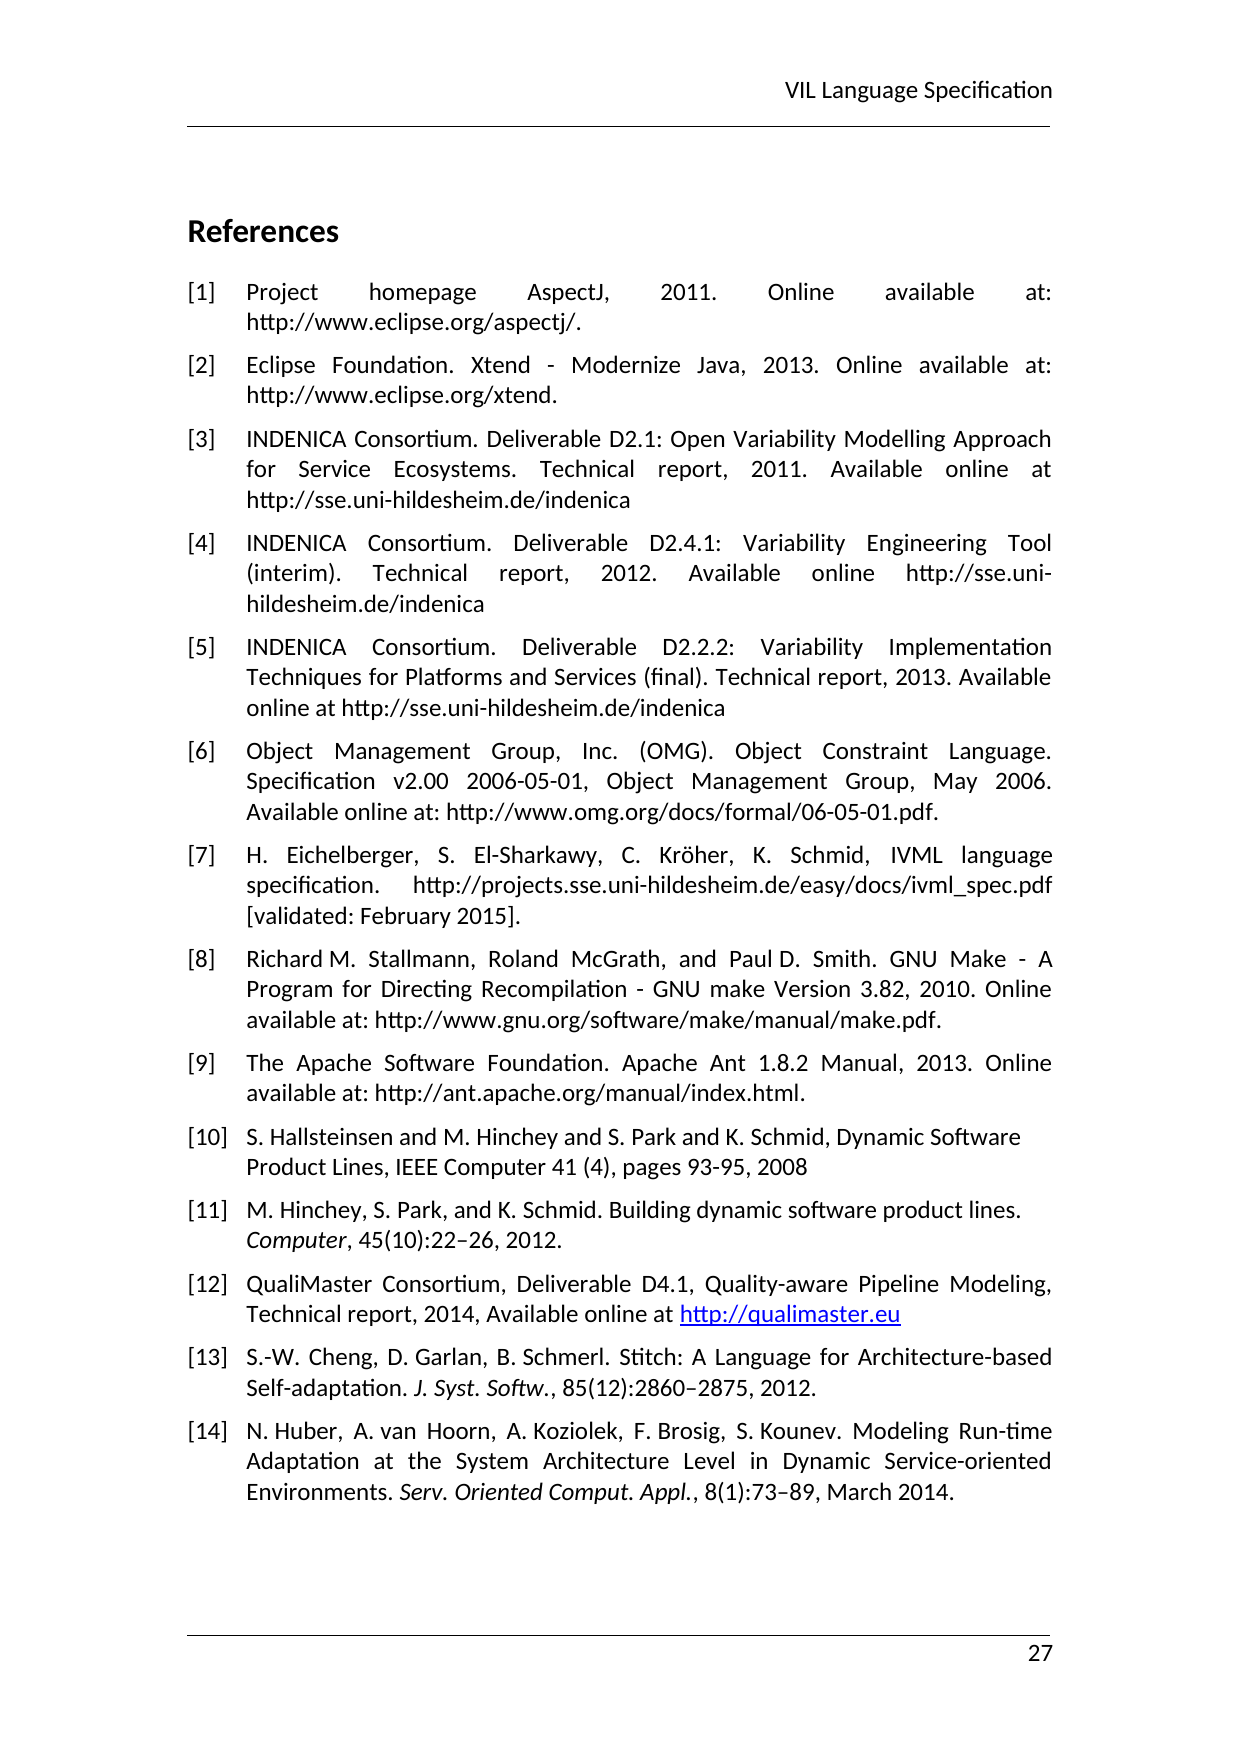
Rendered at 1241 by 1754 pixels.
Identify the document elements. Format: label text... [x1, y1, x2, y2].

text [12] QualiMaster Consortium, Deliverable D4.1, Quality-aware Pipeline Modeling, Technical report, 2014, Available online at http://qualimaster.eu [187, 1268, 1053, 1329]
text [11] M. Hinchey, S. Park, and K. Schmid. Building dynamic software product lines. Computer, 45(10):22–26, 2012. [187, 1194, 1053, 1255]
text [13] S.-W. Cheng, D. Garlan, B. Schmerl. Stitch: A Language for Architecture-based Self-adaptation. J. Syst. Softw., 85(12):2860–2875, 2012. [187, 1341, 1053, 1402]
text [14] N. Huber, A. van Hoorn, A. Koziolek, F. Brosig, S. Kounev. Modeling Run-time Adaptation at the System Architecture Level in Dynamic Service-oriented Environments. Serv. Oriented Comput. Appl., 8(1):73–89, March 2014. [187, 1415, 1053, 1506]
text [10] S. Hallsteinsen and M. Hinchey and S. Park and K. Schmid, Dynamic Software Product Lines, IEEE Computer 41 (4), pages 93-95, 2008 [187, 1121, 1053, 1182]
text [1] Project homepage AspectJ, 2011. Online available at: http://www.eclipse.org/aspectj/. [187, 276, 1053, 337]
text [2] Eclipse Foundation. Xtend - Modernize Java, 2013. Online available at: http://www.eclipse.org/xtend. [187, 349, 1053, 410]
text [7] H. Eichelberger, S. El-Sharkawy, C. Kröher, K. Schmid, IVML language specification. http://projects.sse.uni-hildesheim.de/easy/docs/ivml_spec.pdf [validated: February 2015]. [187, 839, 1053, 931]
text [5] INDENICA Consortium. Deliverable D2.2.2: Variability Implementation Techniques for Platforms and Services (final). Technical report, 2013. Available online at http://sse.uni-hildesheim.de/indenica [187, 631, 1053, 722]
text [6] Object Management Group, Inc. (OMG). Object Constraint Language. Specification v2.00 2006-05-01, Object Management Group, May 2006. Available online at: http://www.omg.org/docs/formal/06-05-01.pdf. [187, 735, 1053, 826]
text [3] INDENICA Consortium. Deliverable D2.1: Open Variability Modelling Approach for Service Ecosystems. Technical report, 2011. Available online at http://sse.uni-hildesheim.de/indenica [187, 423, 1053, 514]
text [4] INDENICA Consortium. Deliverable D2.4.1: Variability Engineering Tool (interim). Technical report, 2012. Available online http://sse.uni-hildesheim.de/indenica [187, 527, 1053, 618]
text [9] The Apache Software Foundation. Apache Ant 1.8.2 Manual, 2013. Online available at: http://ant.apache.org/manual/index.html. [187, 1047, 1053, 1108]
subtitle References [187, 210, 1053, 251]
text [8] Richard M. Stallmann, Roland McGrath, and Paul D. Smith. GNU Make - A Program for Directing Recompilation - GNU make Version 3.82, 2010. Online available at: http://www.gnu.org/software/make/manual/make.pdf. [187, 943, 1053, 1034]
